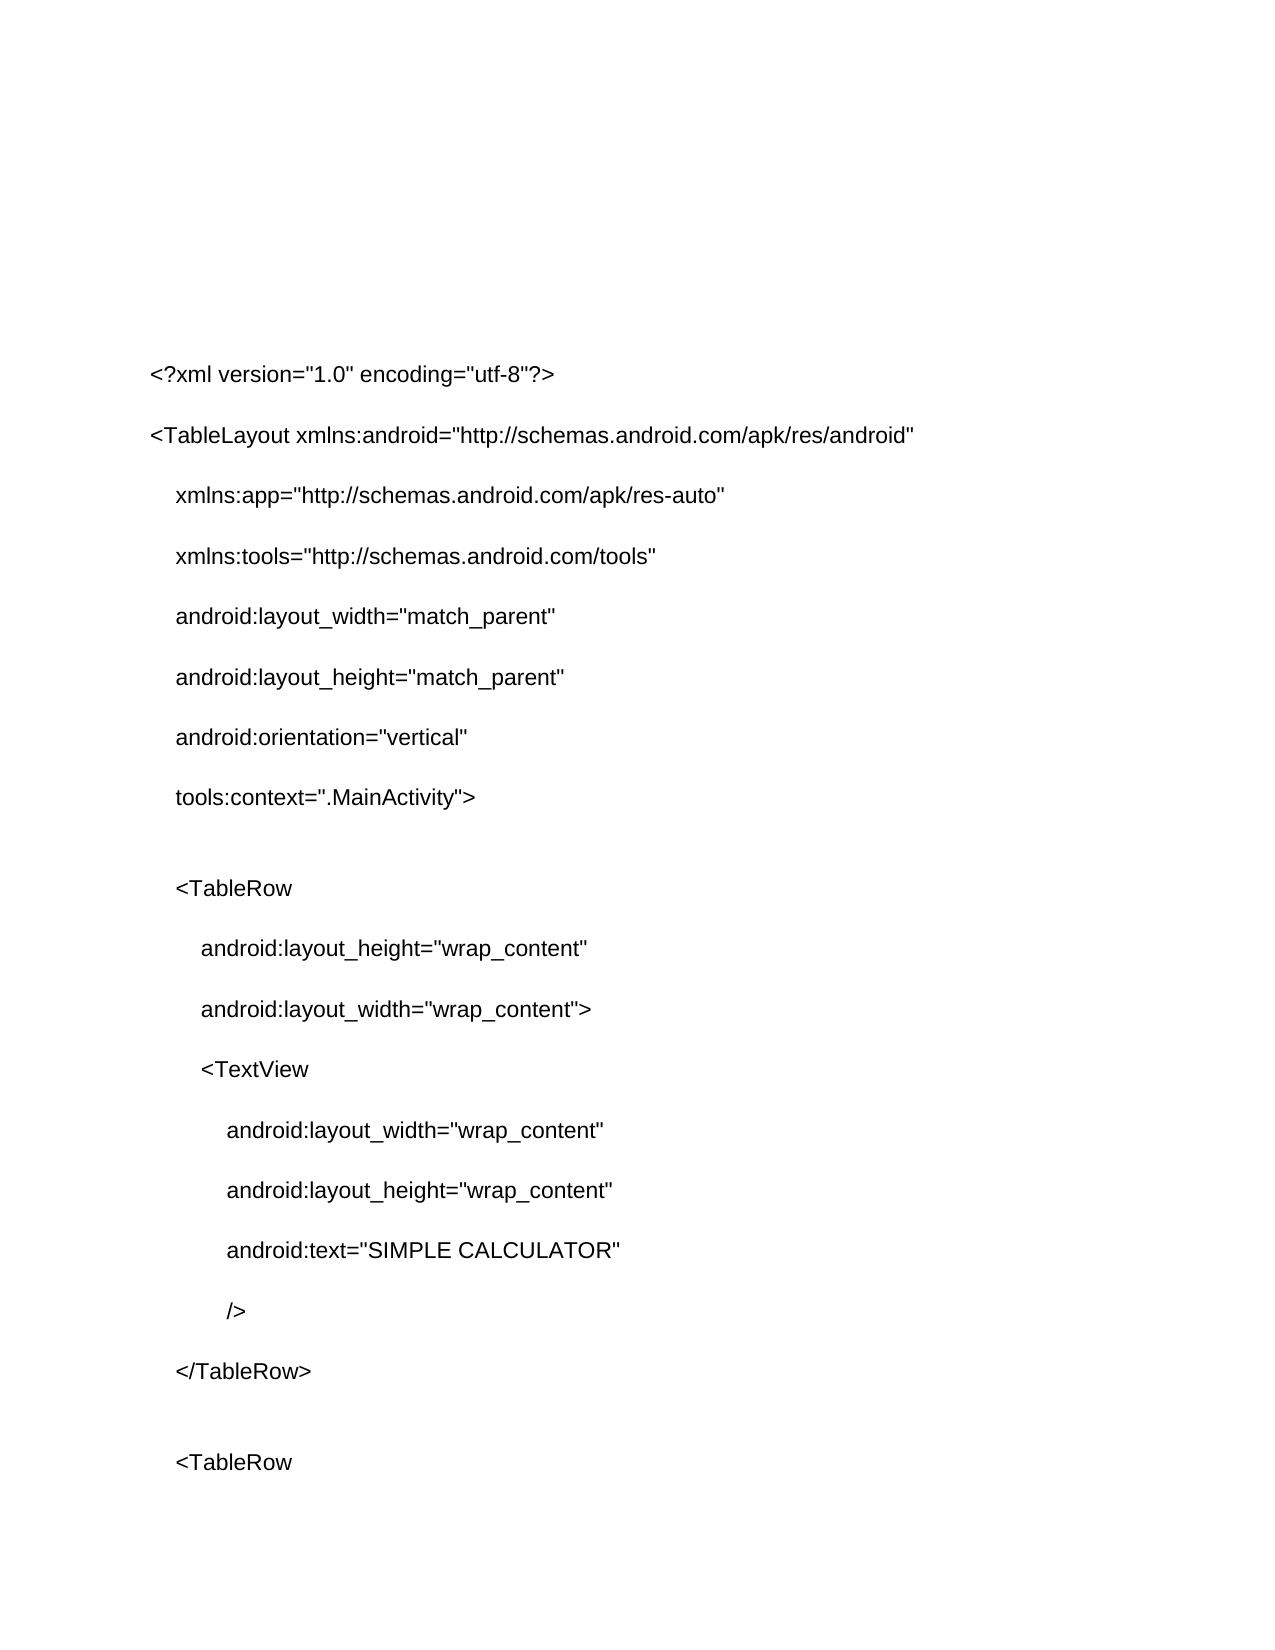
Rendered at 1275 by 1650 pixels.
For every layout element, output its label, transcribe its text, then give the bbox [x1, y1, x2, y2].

text <TableRow [150, 1449, 1125, 1475]
text android:text="SIMPLE CALCULATOR" [150, 1237, 1125, 1264]
text android:layout_height="wrap_content" [150, 935, 1125, 962]
text android:layout_height="wrap_content" [150, 1177, 1125, 1203]
text android:orientation="vertical" [150, 724, 1125, 750]
text xmlns:app="http://schemas.android.com/apk/res-auto" [150, 482, 1125, 509]
text /> [150, 1298, 1125, 1324]
text <TextView [150, 1056, 1125, 1083]
text android:layout_width="wrap_content"> [150, 996, 1125, 1022]
text <TableLayout xmlns:android="http://schemas.android.com/apk/res/android" [150, 422, 1125, 448]
text xmlns:tools="http://schemas.android.com/tools" [150, 543, 1125, 569]
text android:layout_width="wrap_content" [150, 1117, 1125, 1143]
text <?xml version="1.0" encoding="utf-8"?> [150, 361, 1125, 388]
text android:layout_height="match_parent" [150, 663, 1125, 690]
text </TableRow> [150, 1358, 1125, 1385]
text android:layout_width="match_parent" [150, 603, 1125, 629]
text <TableRow [150, 875, 1125, 901]
text tools:context=".MainActivity"> [150, 784, 1125, 811]
